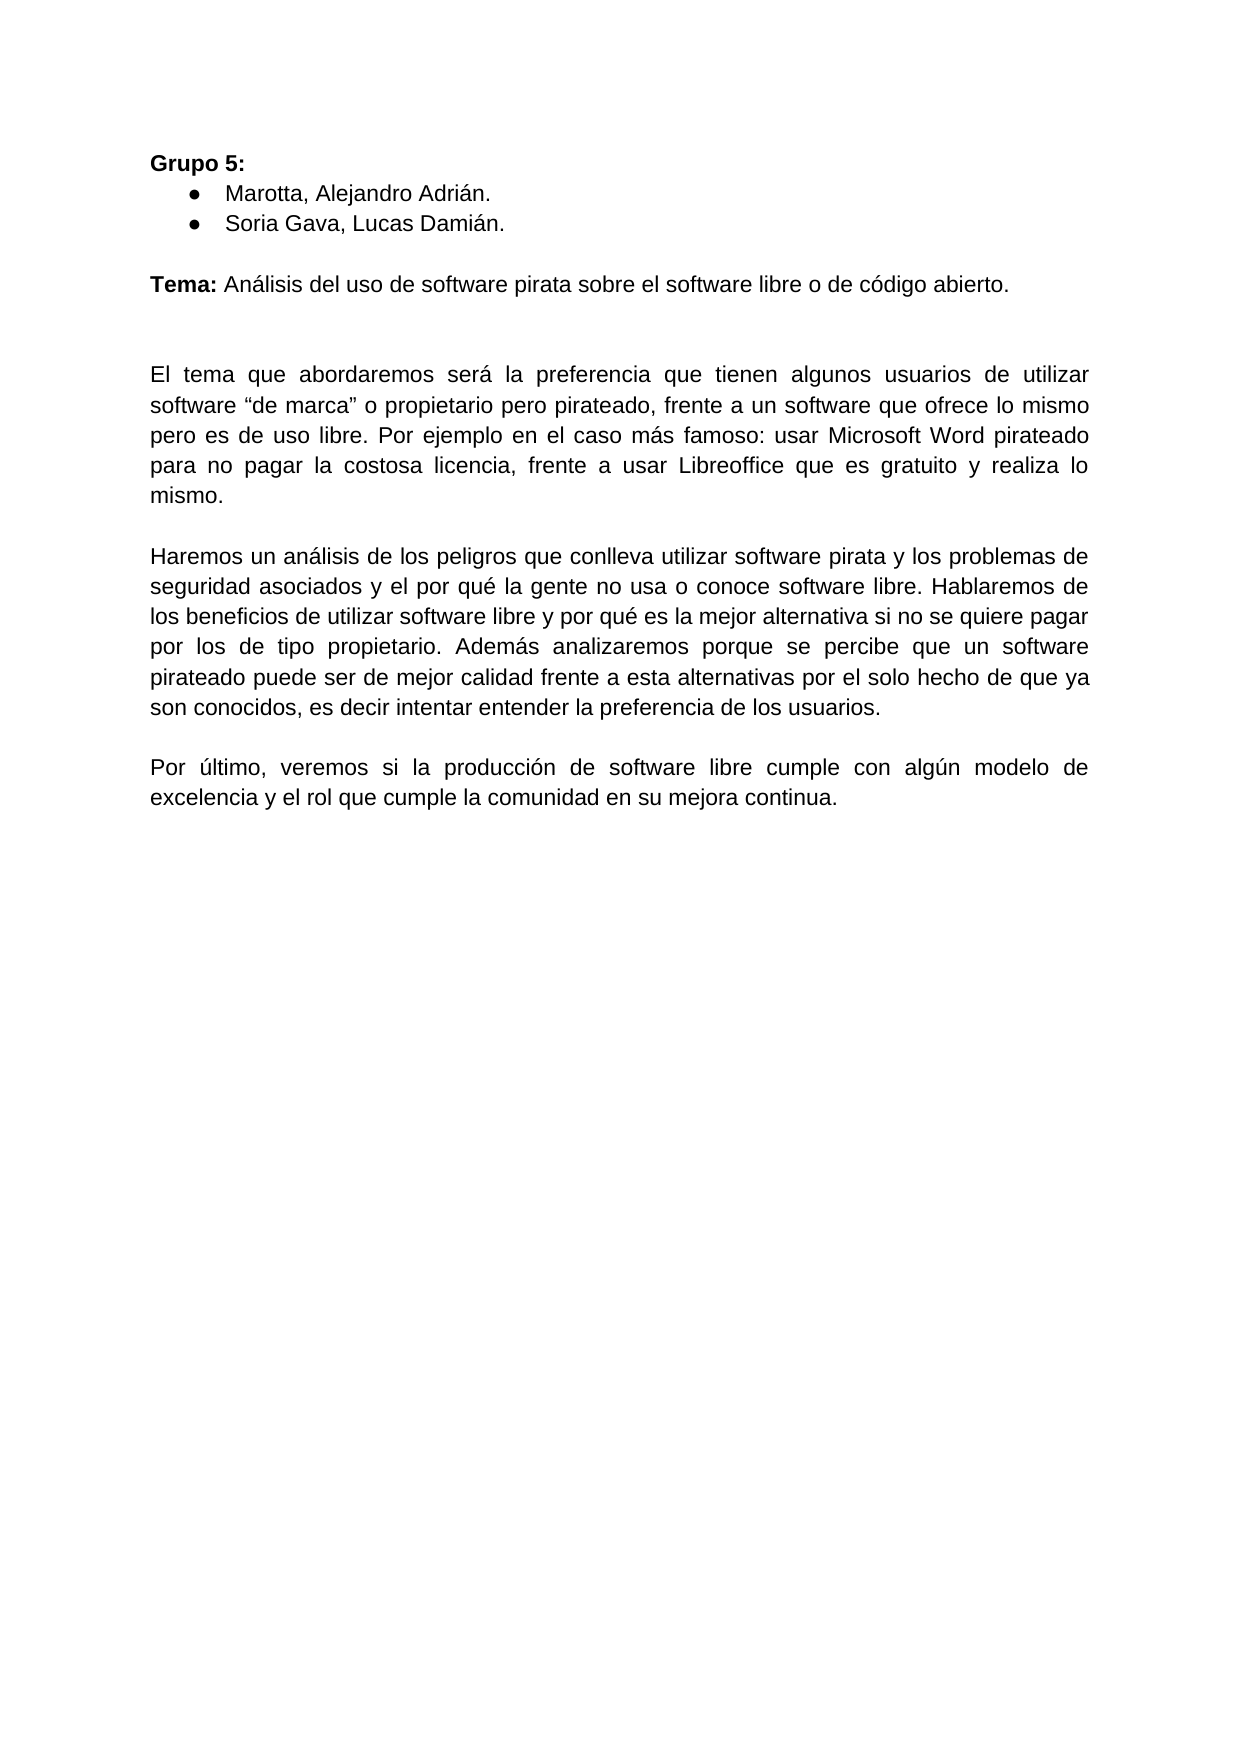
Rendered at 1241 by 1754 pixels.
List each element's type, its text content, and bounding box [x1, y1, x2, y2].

text El tema que abordaremos será la preferencia que tienen algunos usuarios de utilizar software “de marca” o propietario pero pirateado, frente a un software que ofrece lo mismo pero es de uso libre. Por ejemplo en el caso más famoso: usar Microsoft Word pirateado para no pagar la costosa licencia, frente a usar Libreoffice que es gratuito y realiza lo mismo. [150, 361, 1090, 509]
text Grupo 5: [150, 150, 1090, 176]
text Por último, veremos si la producción de software libre cumple con algún modelo de excelencia y el rol que cumple la comunidad en su mejora continua. [150, 754, 1090, 811]
text Tema: Análisis del uso de software pirata sobre el software libre o de código abierto. [150, 271, 1090, 297]
text Haremos un análisis de los peligros que conlleva utilizar software pirata y los problemas de seguridad asociados y el por qué la gente no usa o conoce software libre. Hablaremos de los beneficios de utilizar software libre y por qué es la mejor alternativa si no se quiere pagar por los de tipo propietario. Además analizaremos porque se percibe que un software pirateado puede ser de mejor calidad frente a esta alternativas por el solo hecho de que ya son conocidos, es decir intentar entender la preferencia de los usuarios. [150, 543, 1090, 720]
list Marotta, Alejandro Adrián. [187, 180, 1090, 207]
list Soria Gava, Lucas Damián. [187, 210, 1090, 237]
